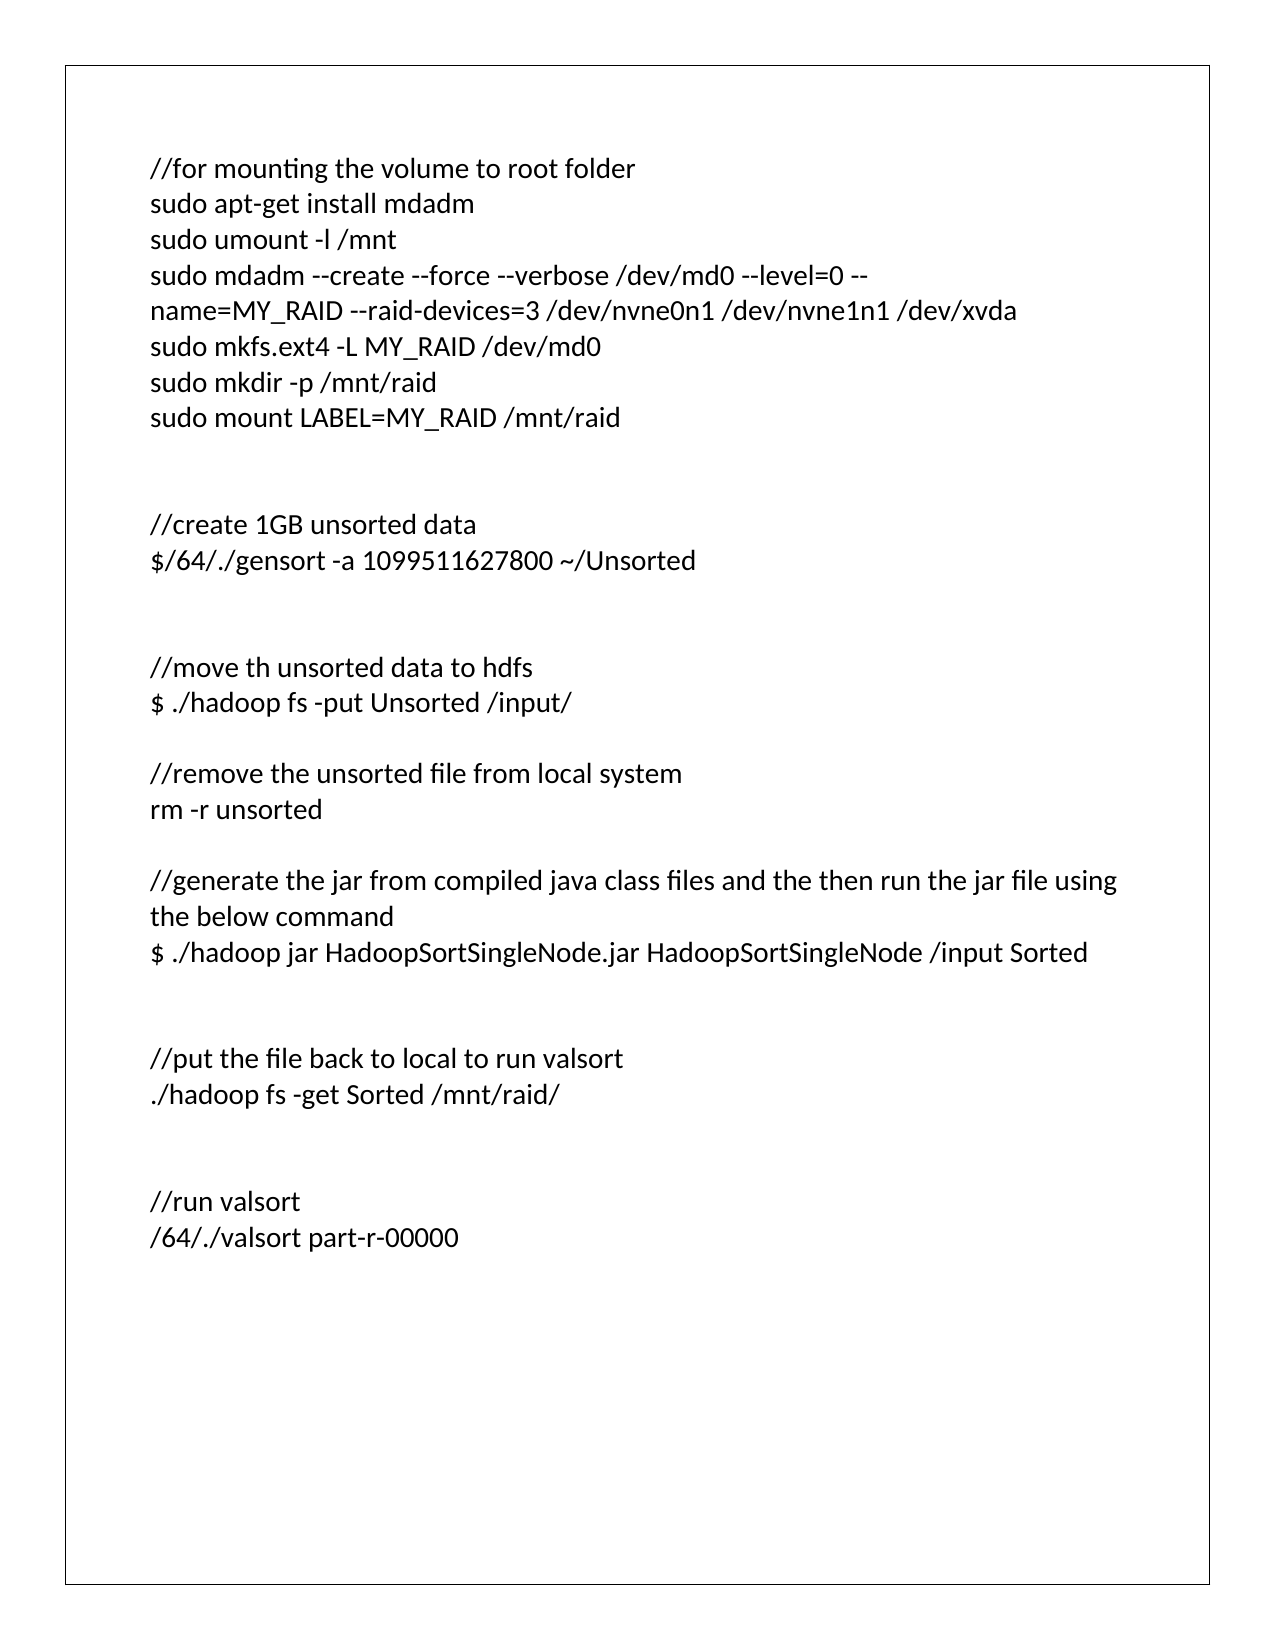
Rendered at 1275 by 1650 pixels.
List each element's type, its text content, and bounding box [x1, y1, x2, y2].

text name=MY_RAID --raid-devices=3 /dev/nvne0n1 /dev/nvne1n1 /dev/xvda [150, 292, 1125, 328]
text //for mounting the volume to root folder [150, 150, 1125, 186]
text sudo mount LABEL=MY_RAID /mnt/raid [150, 399, 1125, 435]
text rm -r unsorted [150, 791, 1125, 827]
text //move th unsorted data to hdfs [150, 649, 1125, 684]
text sudo apt-get install mdadm [150, 186, 1125, 221]
text sudo mkfs.ext4 -L MY_RAID /dev/md0 [150, 328, 1125, 364]
text sudo mdadm --create --force --verbose /dev/md0 --level=0 -- [150, 257, 1125, 292]
text //remove the unsorted file from local system [150, 756, 1125, 791]
text ./hadoop fs -get Sorted /mnt/raid/ [150, 1076, 1125, 1112]
text /64/./valsort part-r-00000 [150, 1219, 1125, 1254]
text $ ./hadoop fs -put Unsorted /input/ [150, 684, 1125, 720]
text sudo umount -l /mnt [150, 221, 1125, 257]
text //put the file back to local to run valsort [150, 1041, 1125, 1076]
text sudo mkdir -p /mnt/raid [150, 364, 1125, 399]
text $ ./hadoop jar HadoopSortSingleNode.jar HadoopSortSingleNode /input Sorted [150, 934, 1125, 969]
text //run valsort [150, 1183, 1125, 1219]
text //create 1GB unsorted data [150, 506, 1125, 542]
text //generate the jar from compiled java class files and the then run the jar file using the below command [150, 862, 1125, 934]
text $/64/./gensort -a 1099511627800 ~/Unsorted [150, 542, 1125, 577]
